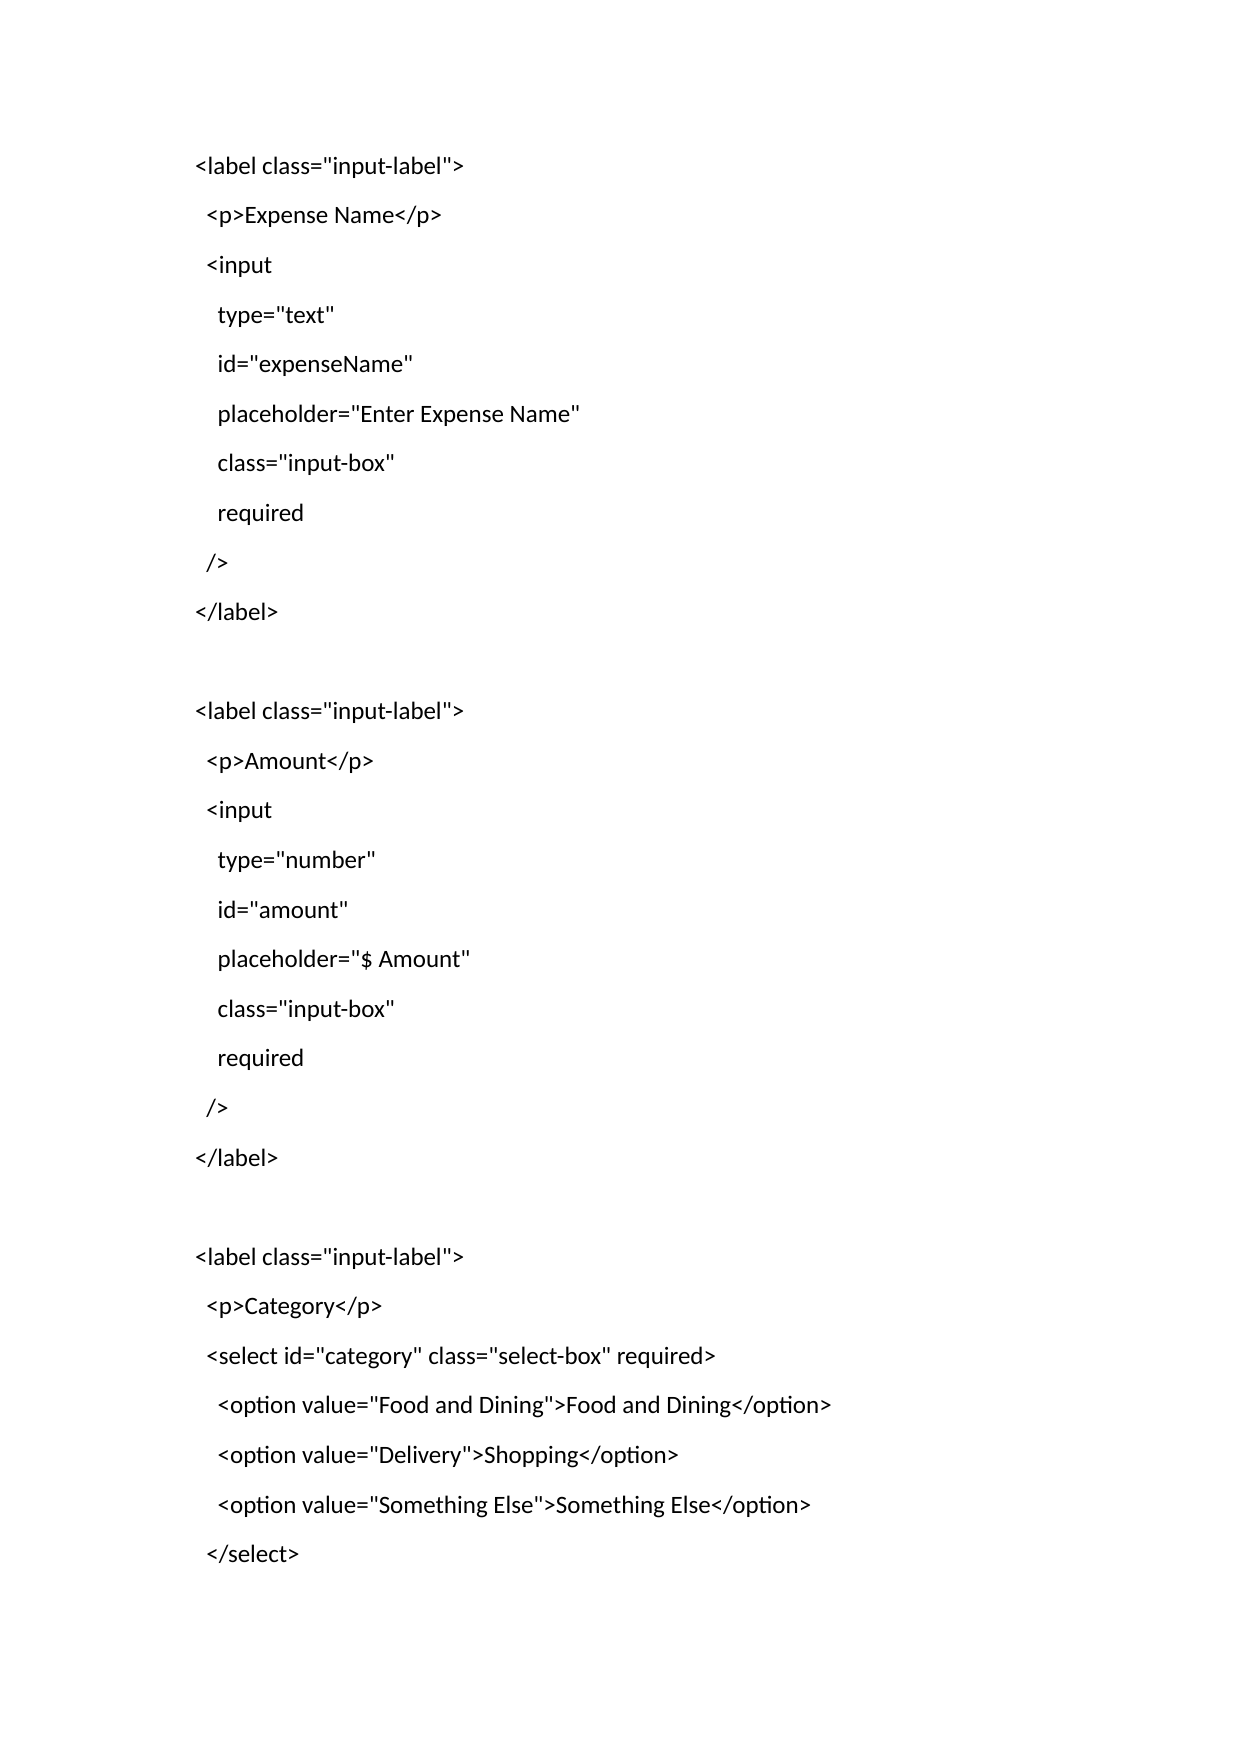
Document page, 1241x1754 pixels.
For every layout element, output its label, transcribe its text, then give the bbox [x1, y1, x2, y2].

text <option value="Something Else">Something Else</option> [150, 1489, 1090, 1519]
text <p>Amount</p> [150, 745, 1090, 776]
text class="input-box" [150, 993, 1090, 1023]
text <input [150, 249, 1090, 280]
text id="expenseName" [150, 348, 1090, 379]
text <p>Category</p> [150, 1290, 1090, 1321]
text <input [150, 794, 1090, 825]
text required [150, 497, 1090, 528]
text id="amount" [150, 894, 1090, 924]
text <label class="input-label"> [150, 1241, 1090, 1271]
text required [150, 1042, 1090, 1073]
text </select> [150, 1538, 1090, 1569]
text <option value="Delivery">Shopping</option> [150, 1439, 1090, 1470]
text <select id="category" class="select-box" required> [150, 1340, 1090, 1371]
text type="number" [150, 844, 1090, 875]
text placeholder="$ Amount" [150, 943, 1090, 974]
text <p>Expense Name</p> [150, 199, 1090, 230]
text /> [150, 547, 1090, 577]
text <option value="Food and Dining">Food and Dining</option> [150, 1389, 1090, 1420]
text class="input-box" [150, 447, 1090, 478]
text </label> [150, 1142, 1090, 1172]
text type="text" [150, 299, 1090, 329]
text </label> [150, 596, 1090, 627]
text placeholder="Enter Expense Name" [150, 398, 1090, 428]
text <label class="input-label"> [150, 150, 1090, 181]
text <label class="input-label"> [150, 695, 1090, 726]
text /> [150, 1092, 1090, 1123]
